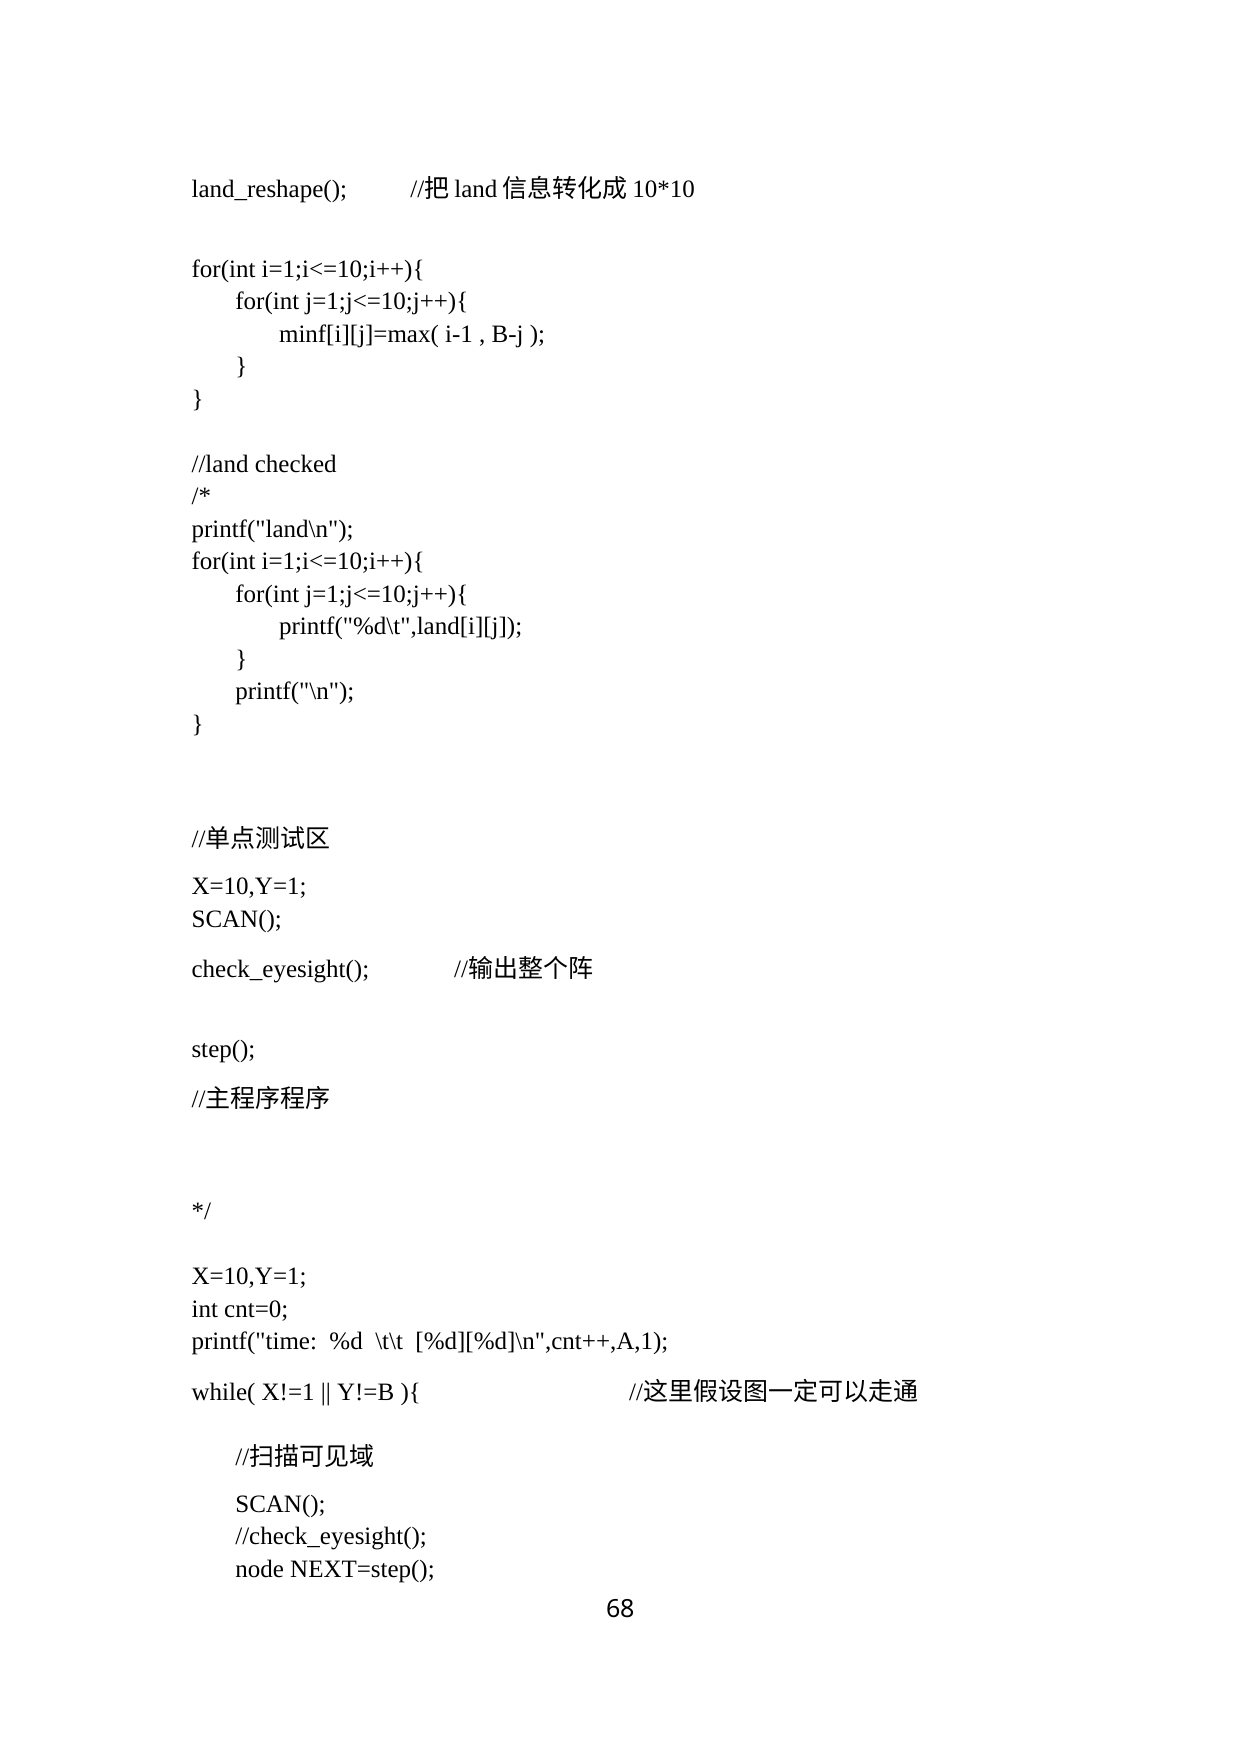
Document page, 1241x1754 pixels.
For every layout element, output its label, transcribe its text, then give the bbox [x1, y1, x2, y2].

text land_reshape(); //把land信息转化成10*10 [148, 154, 1092, 219]
text node NEXT=step(); [148, 1552, 1092, 1584]
text printf("land\n"); [148, 512, 1092, 544]
text //主程序程序 [148, 1064, 1092, 1129]
text //land checked [148, 447, 1092, 479]
text } [148, 707, 1092, 739]
text int cnt=0; [148, 1292, 1092, 1324]
text //扫描可见域 [148, 1422, 1092, 1487]
text SCAN(); [148, 1487, 1092, 1519]
text printf("%d\t",land[i][j]); [148, 609, 1092, 642]
text */ [148, 1194, 1092, 1227]
text check_eyesight(); //输出整个阵 [148, 934, 1092, 999]
text SCAN(); [148, 902, 1092, 934]
text } [148, 349, 1092, 382]
text step(); [148, 1032, 1092, 1064]
text //check_eyesight(); [148, 1519, 1092, 1552]
text X=10,Y=1; [148, 1259, 1092, 1292]
text //单点测试区 [148, 804, 1092, 869]
text for(int i=1;i<=10;i++){ [148, 544, 1092, 577]
text /* [148, 479, 1092, 512]
text printf("\n"); [148, 674, 1092, 707]
text X=10,Y=1; [148, 869, 1092, 902]
text for(int i=1;i<=10;i++){ [148, 252, 1092, 284]
text for(int j=1;j<=10;j++){ [148, 284, 1092, 317]
text minf[i][j]=max( i-1 , B-j ); [148, 317, 1092, 349]
text for(int j=1;j<=10;j++){ [148, 577, 1092, 609]
text } [148, 382, 1092, 414]
text } [148, 642, 1092, 674]
text printf("time: %d \t\t [%d][%d]\n",cnt++,A,1); [148, 1324, 1092, 1357]
text while( X!=1 || Y!=B ){ //这里假设图一定可以走通 [148, 1357, 1092, 1422]
